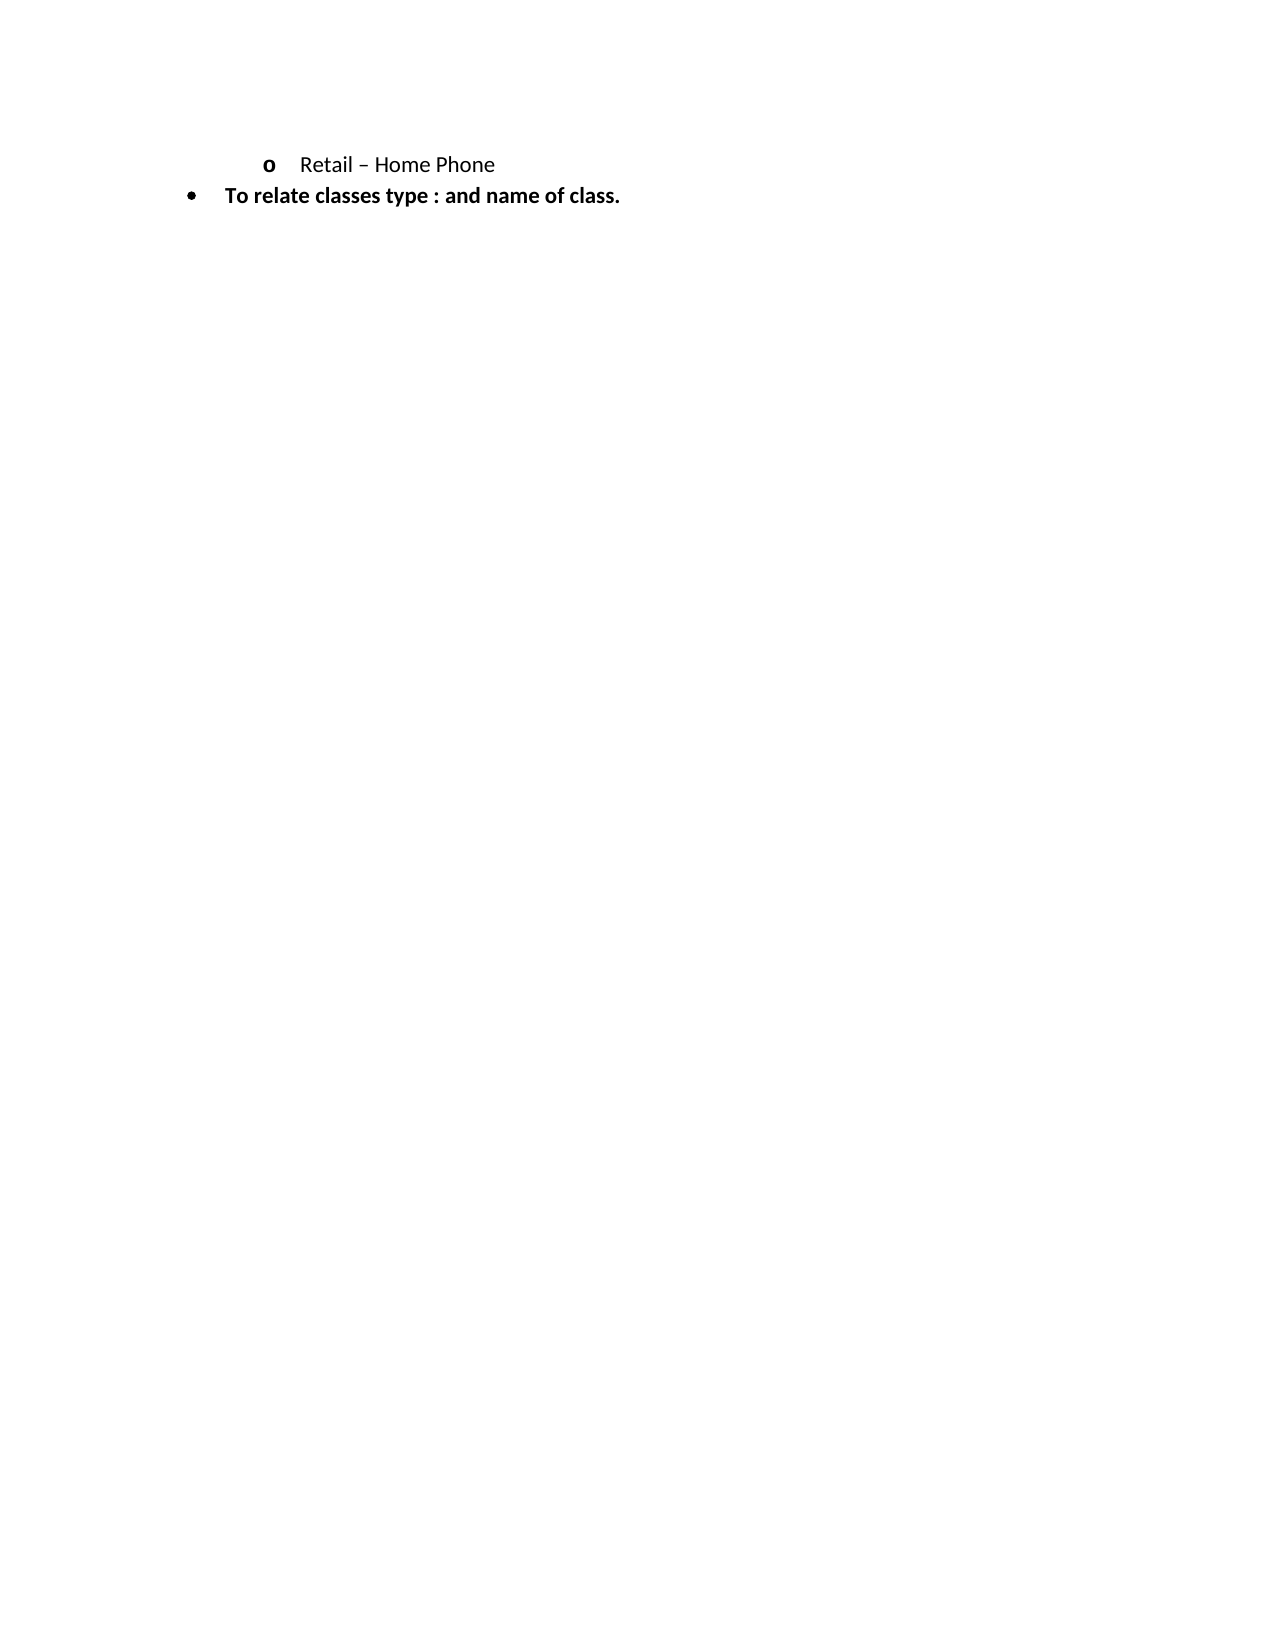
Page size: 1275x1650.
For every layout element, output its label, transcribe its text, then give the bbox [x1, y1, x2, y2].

list To relate classes type : and name of class. [187, 181, 1125, 209]
list Retail – Home Phone [262, 150, 1125, 179]
